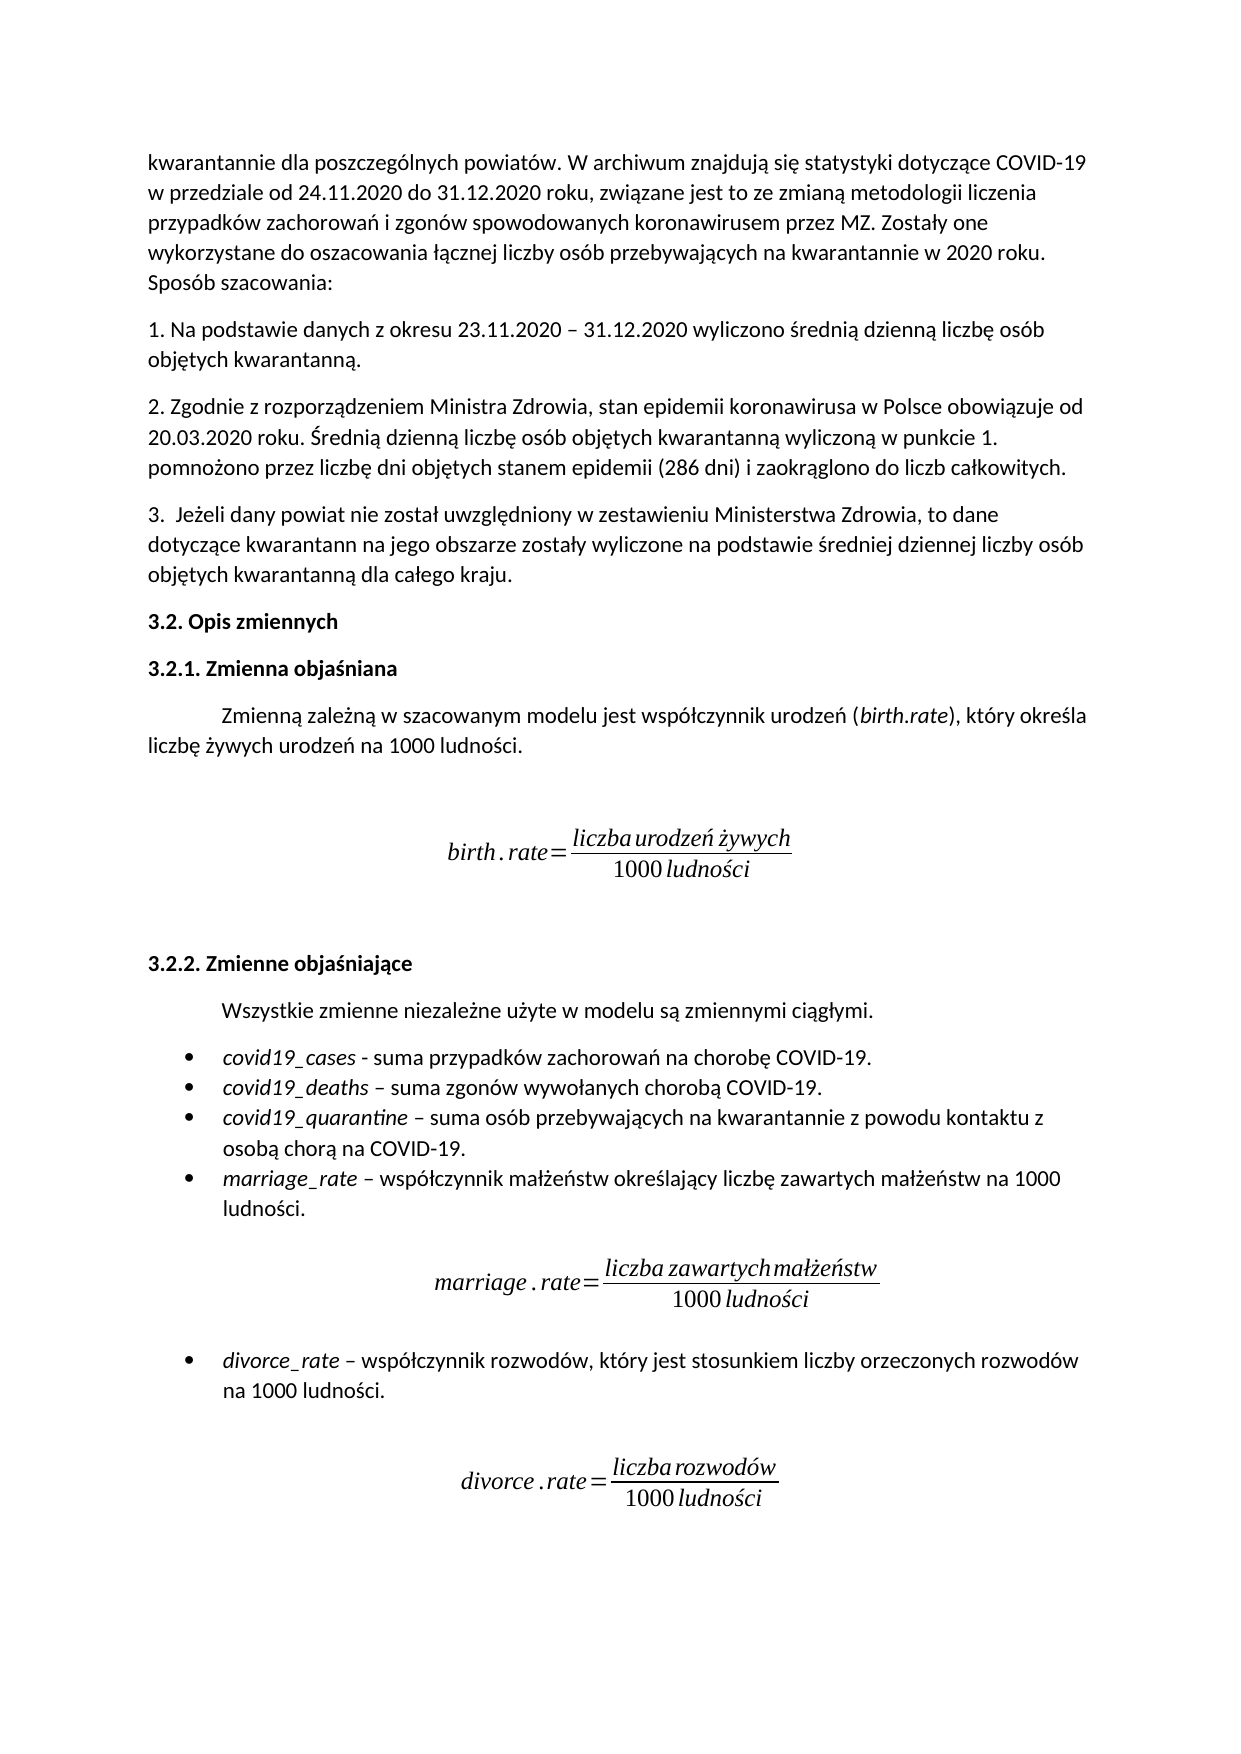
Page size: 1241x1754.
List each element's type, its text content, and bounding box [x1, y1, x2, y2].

list covid19_deaths – suma zgonów wywołanych chorobą COVID-19. [185, 1073, 1093, 1101]
text 3. Jeżeli dany powiat nie został uwzględniony w zestawieniu Ministerstwa Zdrowia, to dane dotyczące kwarantann na jego obszarze zostały wyliczone na podstawie średniej dziennej liczby osób objętych kwarantanną dla całego kraju. [148, 500, 1093, 588]
list covid19_quarantine – suma osób przebywających na kwarantannie z powodu kontaktu z osobą chorą na COVID-19. [185, 1103, 1093, 1162]
text Wszystkie zmienne niezależne użyte w modelu są zmiennymi ciągłymi. [148, 996, 1093, 1024]
text 3.2.1. Zmienna objaśniana [148, 654, 1093, 682]
text 2. Zgodnie z rozporządzeniem Ministra Zdrowia, stan epidemii koronawirusa w Polsce obowiązuje od 20.03.2020 roku. Średnią dzienną liczbę osób objętych kwarantanną wyliczoną w punkcie 1. pomnożono przez liczbę dni objętych stanem epidemii (286 dni) i zaokrąglono do liczb całkowitych. [148, 392, 1093, 481]
text 3.2.2. Zmienne objaśniające [148, 949, 1093, 977]
list divorce_rate – współczynnik rozwodów, który jest stosunkiem liczby orzeczonych rozwodów na 1000 ludności. [185, 1346, 1093, 1404]
text 3.2. Opis zmiennych [148, 607, 1093, 635]
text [148, 148, 1093, 296]
text Zmienną zależną w szacowanym modelu jest współczynnik urodzeń (birth.rate), który określa liczbę żywych urodzeń na 1000 ludności. [148, 701, 1093, 759]
list marriage_rate – współczynnik małżeństw określający liczbę zawartych małżeństw na 1000 ludności. [185, 1164, 1093, 1222]
text 1. Na podstawie danych z okresu 23.11.2020 – 31.12.2020 wyliczono średnią dzienną liczbę osób objętych kwarantanną. [148, 315, 1093, 373]
list covid19_cases - suma przypadków zachorowań na chorobę COVID-19. [185, 1043, 1093, 1071]
